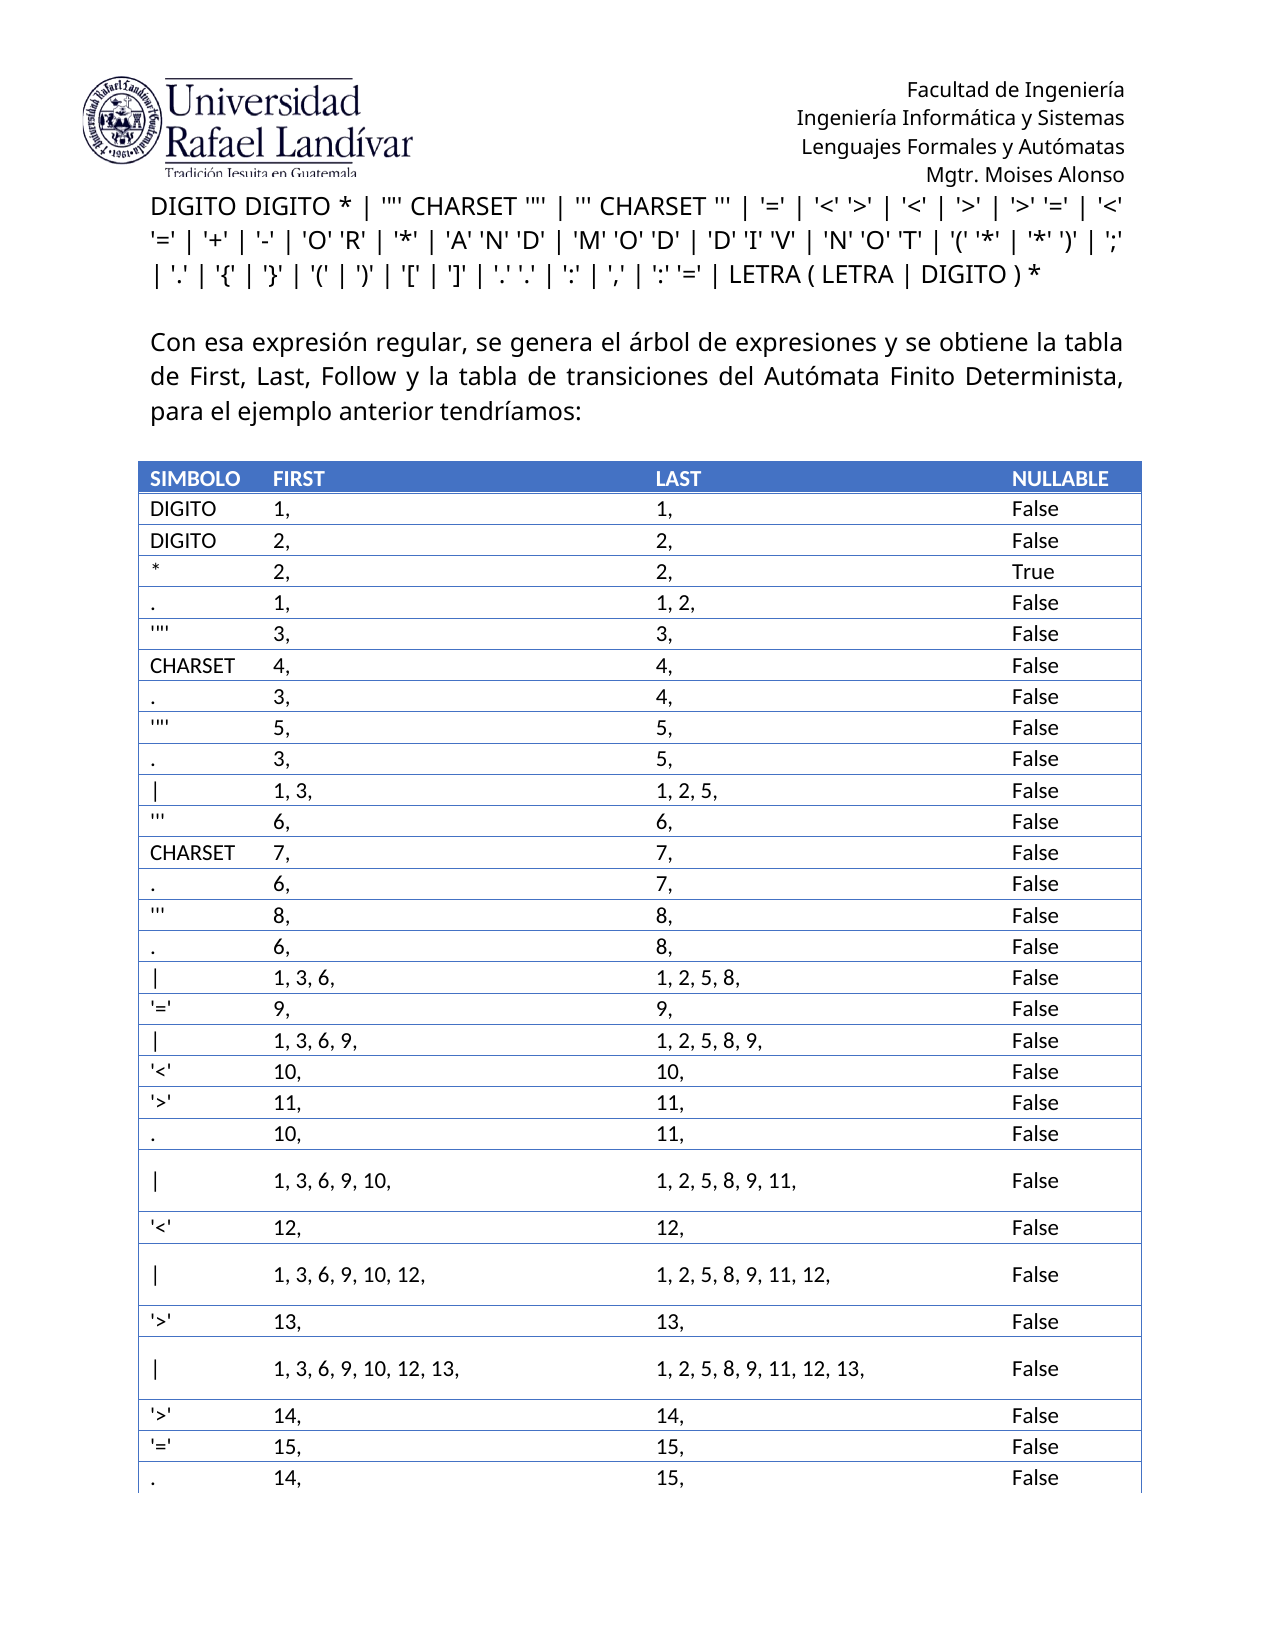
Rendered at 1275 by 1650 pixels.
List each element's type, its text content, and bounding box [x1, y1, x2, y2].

table_cell 5, [644, 744, 1001, 774]
table_cell ''' [139, 806, 262, 836]
table_cell 7, [644, 869, 1001, 899]
table_cell False [1001, 494, 1141, 524]
table_cell | [139, 1025, 262, 1055]
table_cell '"' [139, 712, 262, 742]
table_cell DIGITO [139, 494, 262, 524]
table_cell 15, [262, 1431, 644, 1461]
table_cell . [139, 869, 262, 899]
table_cell False [1001, 1119, 1141, 1149]
table_cell False [1001, 1150, 1141, 1211]
table_cell 7, [644, 837, 1001, 867]
table_cell False [1001, 1306, 1141, 1336]
table_cell 2, [262, 556, 644, 586]
table_cell . [139, 744, 262, 774]
text DIGITO DIGITO * | '"' CHARSET '"' | ''' CHARSET ''' | '=' | '<' '>' | '<' | '>' | '>' '=' | '<' '=' | '+' | '-' | 'O' 'R' | '*' | 'A' 'N' 'D' | 'M' 'O' 'D' | 'D' 'I' 'V' | 'N' 'O' 'T' | '(' '*' | '*' ')' | ';' | '.' | '{' | '}' | '(' | ')' | '[' | ']' | '.' '.' | ':' | ',' | ':' '=' | LETRA ( LETRA | DIGITO ) * [150, 189, 1125, 291]
table_cell False [1001, 775, 1141, 805]
table_cell False [1001, 1462, 1141, 1492]
table_cell '>' [139, 1087, 262, 1117]
table_cell 15, [644, 1462, 1001, 1492]
table_cell 6, [262, 806, 644, 836]
table_cell 1, 2, 5, 8, 9, 11, [644, 1150, 1001, 1211]
table_cell 3, [262, 619, 644, 649]
table_cell 1, [644, 494, 1001, 524]
table_cell CHARSET [139, 837, 262, 867]
table_cell 1, [262, 587, 644, 617]
table_cell False [1001, 619, 1141, 649]
table_cell 2, [644, 525, 1001, 555]
table_cell 8, [644, 931, 1001, 961]
table_cell 14, [262, 1400, 644, 1430]
table_cell 14, [644, 1400, 1001, 1430]
table_cell . [139, 931, 262, 961]
table_cell | [139, 775, 262, 805]
table_cell 4, [262, 650, 644, 680]
table_cell . [139, 1119, 262, 1149]
table_header SIMBOLO [139, 462, 262, 492]
table_cell 9, [262, 994, 644, 1024]
table_cell False [1001, 869, 1141, 899]
table_cell 15, [644, 1431, 1001, 1461]
table_cell 8, [644, 900, 1001, 930]
text Con esa expresión regular, se genera el árbol de expresiones y se obtiene la tabla de First, Last, Follow y la tabla de transiciones del Autómata Finito Determinista, para el ejemplo anterior tendríamos: [150, 325, 1125, 427]
table_cell False [1001, 587, 1141, 617]
table_cell 1, 3, 6, 9, 10, 12, 13, [262, 1337, 644, 1399]
table_cell 11, [644, 1119, 1001, 1149]
table_cell '>' [139, 1306, 262, 1336]
table_cell 1, [262, 494, 644, 524]
table_cell False [1001, 1212, 1141, 1242]
table_cell 4, [644, 650, 1001, 680]
table_cell | [139, 1337, 262, 1399]
table_cell 11, [644, 1087, 1001, 1117]
table_cell False [1001, 1431, 1141, 1461]
table_cell 6, [262, 931, 644, 961]
table_cell 2, [644, 556, 1001, 586]
table_cell 1, 3, 6, 9, 10, [262, 1150, 644, 1211]
table_cell . [139, 681, 262, 711]
table_cell | [139, 962, 262, 992]
table_cell 5, [262, 712, 644, 742]
table_cell 11, [262, 1087, 644, 1117]
table_cell 10, [262, 1119, 644, 1149]
table_cell 4, [644, 681, 1001, 711]
table_header LAST [644, 462, 1001, 492]
table_header NULLABLE [1001, 462, 1141, 492]
table_cell False [1001, 931, 1141, 961]
table_cell '=' [139, 1431, 262, 1461]
table_cell . [139, 587, 262, 617]
table_cell 8, [262, 900, 644, 930]
table_cell 1, 2, 5, [644, 775, 1001, 805]
table_cell 9, [644, 994, 1001, 1024]
table_cell False [1001, 900, 1141, 930]
table_cell False [1001, 1337, 1141, 1399]
table_cell False [1001, 1244, 1141, 1305]
table_cell ''' [139, 900, 262, 930]
table_cell 1, 2, 5, 8, 9, 11, 12, [644, 1244, 1001, 1305]
table_cell 3, [262, 681, 644, 711]
table_cell 13, [644, 1306, 1001, 1336]
table_cell '<' [139, 1056, 262, 1086]
table_cell '<' [139, 1212, 262, 1242]
table_cell False [1001, 744, 1141, 774]
table_cell 1, 3, 6, 9, [262, 1025, 644, 1055]
table_cell 10, [644, 1056, 1001, 1086]
table_cell 2, [262, 525, 644, 555]
table_cell False [1001, 681, 1141, 711]
table_cell CHARSET [139, 650, 262, 680]
table_cell * [139, 556, 262, 586]
table_cell False [1001, 712, 1141, 742]
table_cell 7, [262, 837, 644, 867]
table_cell 1, 2, 5, 8, 9, [644, 1025, 1001, 1055]
table_cell '>' [139, 1400, 262, 1430]
table_cell 1, 2, 5, 8, [644, 962, 1001, 992]
table_cell | [139, 1244, 262, 1305]
table_cell 14, [262, 1462, 644, 1492]
table_cell 1, 3, 6, 9, 10, 12, [262, 1244, 644, 1305]
table_cell DIGITO [139, 525, 262, 555]
table_cell True [1001, 556, 1141, 586]
table_cell 3, [262, 744, 644, 774]
table_cell 5, [644, 712, 1001, 742]
table_cell 13, [262, 1306, 644, 1336]
table_cell 1, 2, [644, 587, 1001, 617]
table_cell | [139, 1150, 262, 1211]
table_header FIRST [262, 462, 644, 492]
table_cell 6, [644, 806, 1001, 836]
table_cell 6, [262, 869, 644, 899]
table_cell False [1001, 994, 1141, 1024]
table_cell False [1001, 1400, 1141, 1430]
table_cell False [1001, 837, 1141, 867]
table_cell '=' [139, 994, 262, 1024]
table_cell False [1001, 525, 1141, 555]
picture [81, 76, 413, 177]
table_cell 1, 3, 6, [262, 962, 644, 992]
table_cell 12, [262, 1212, 644, 1242]
table_cell . [139, 1462, 262, 1492]
table_cell False [1001, 1025, 1141, 1055]
table_cell False [1001, 650, 1141, 680]
table_cell 1, 3, [262, 775, 644, 805]
table_cell False [1001, 806, 1141, 836]
table_cell 10, [262, 1056, 644, 1086]
table_cell 1, 2, 5, 8, 9, 11, 12, 13, [644, 1337, 1001, 1399]
table_cell False [1001, 1056, 1141, 1086]
table_cell 3, [644, 619, 1001, 649]
table_cell '"' [139, 619, 262, 649]
table_cell False [1001, 962, 1141, 992]
table_cell False [1001, 1087, 1141, 1117]
table_cell 12, [644, 1212, 1001, 1242]
